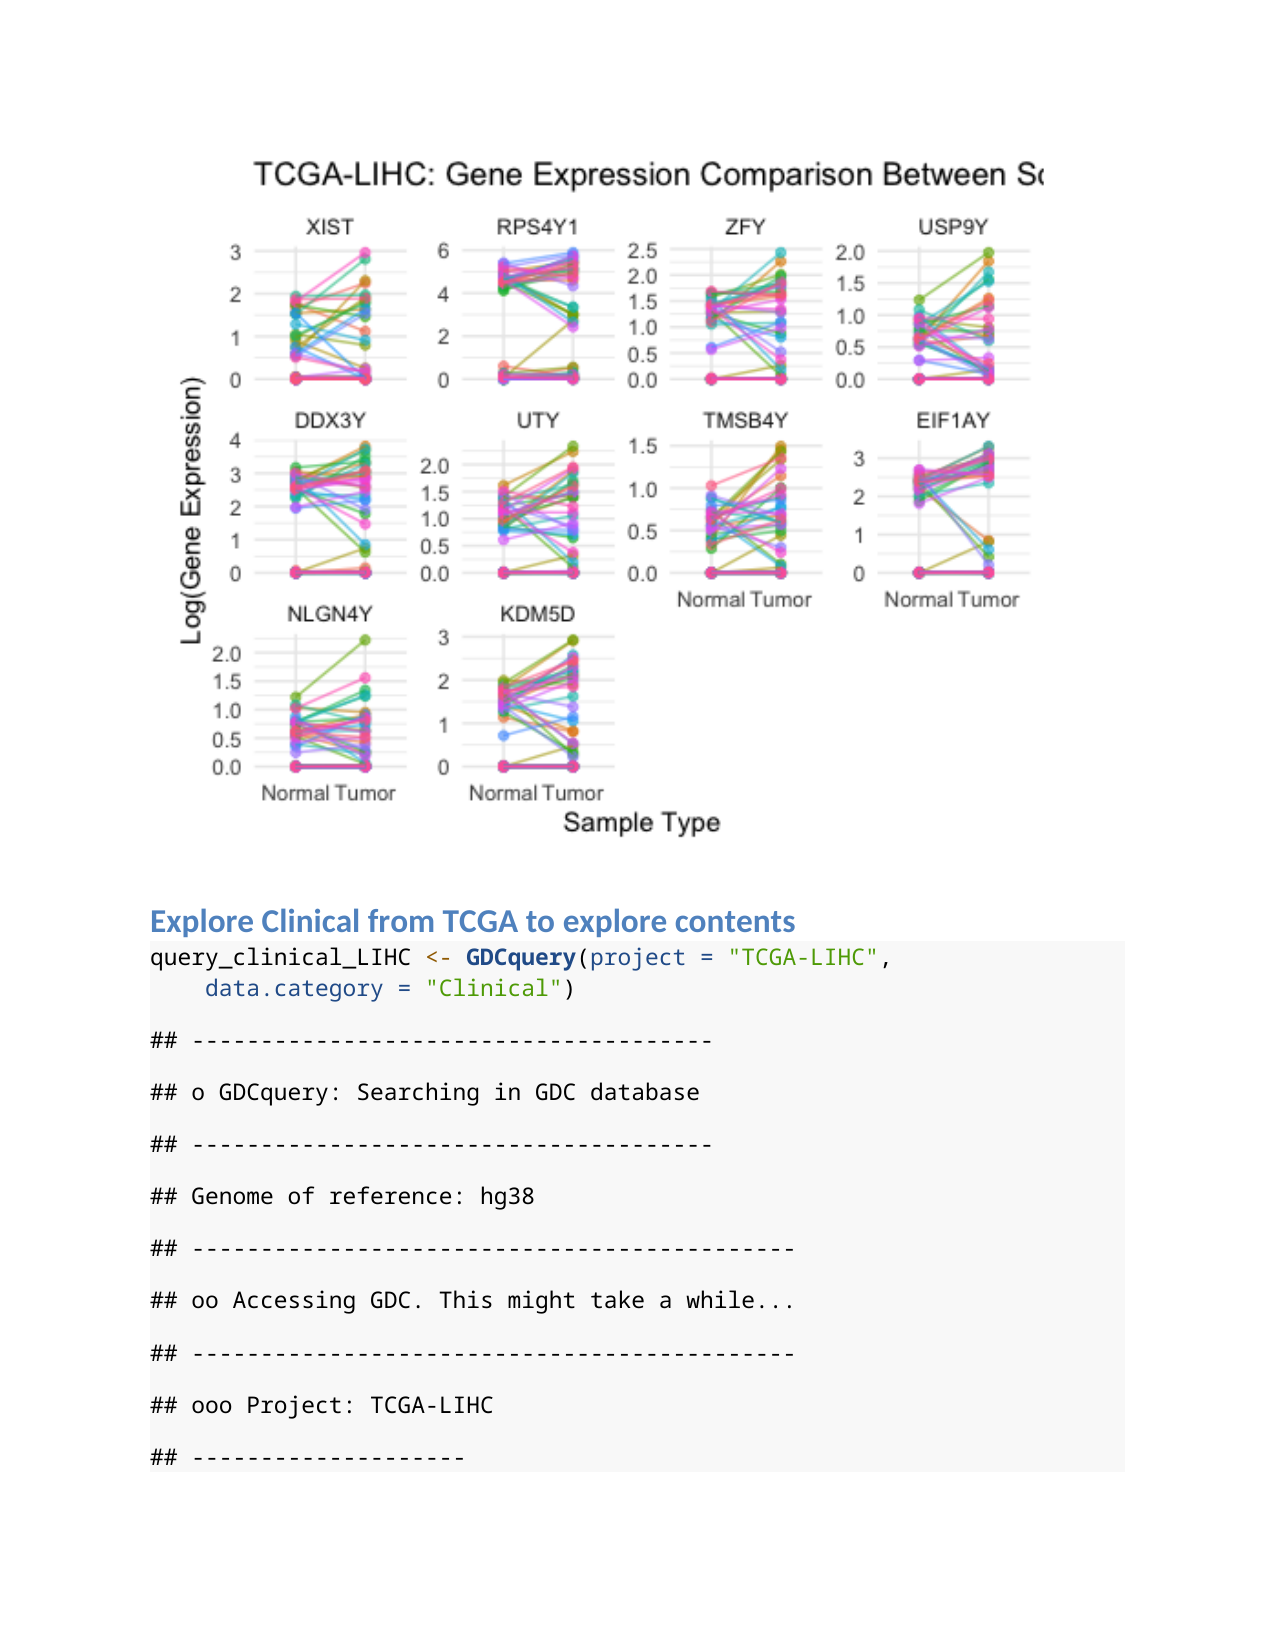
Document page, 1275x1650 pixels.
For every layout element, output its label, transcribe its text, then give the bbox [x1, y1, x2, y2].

text query_clinical_LIHC <- GDCquery(project = "TCGA-LIHC", data.category = "Clinical") [576, 941, 1125, 1003]
text ## oo Accessing GDC. This might take a while... [150, 1284, 1125, 1316]
text ## -------------------------------------- [150, 1024, 1125, 1055]
subtitle Explore Clinical from TCGA to explore contents [150, 900, 1125, 941]
text ## -------------------------------------- [150, 1128, 1125, 1159]
text ## -------------------------------------------- [150, 1337, 1125, 1368]
picture [168, 150, 1044, 850]
text ## -------------------- [150, 1441, 1125, 1472]
text ## ooo Project: TCGA-LIHC [150, 1389, 1125, 1420]
text ## o GDCquery: Searching in GDC database [150, 1076, 1125, 1107]
text ## -------------------------------------------- [150, 1232, 1125, 1264]
text ## Genome of reference: hg38 [150, 1180, 1125, 1212]
